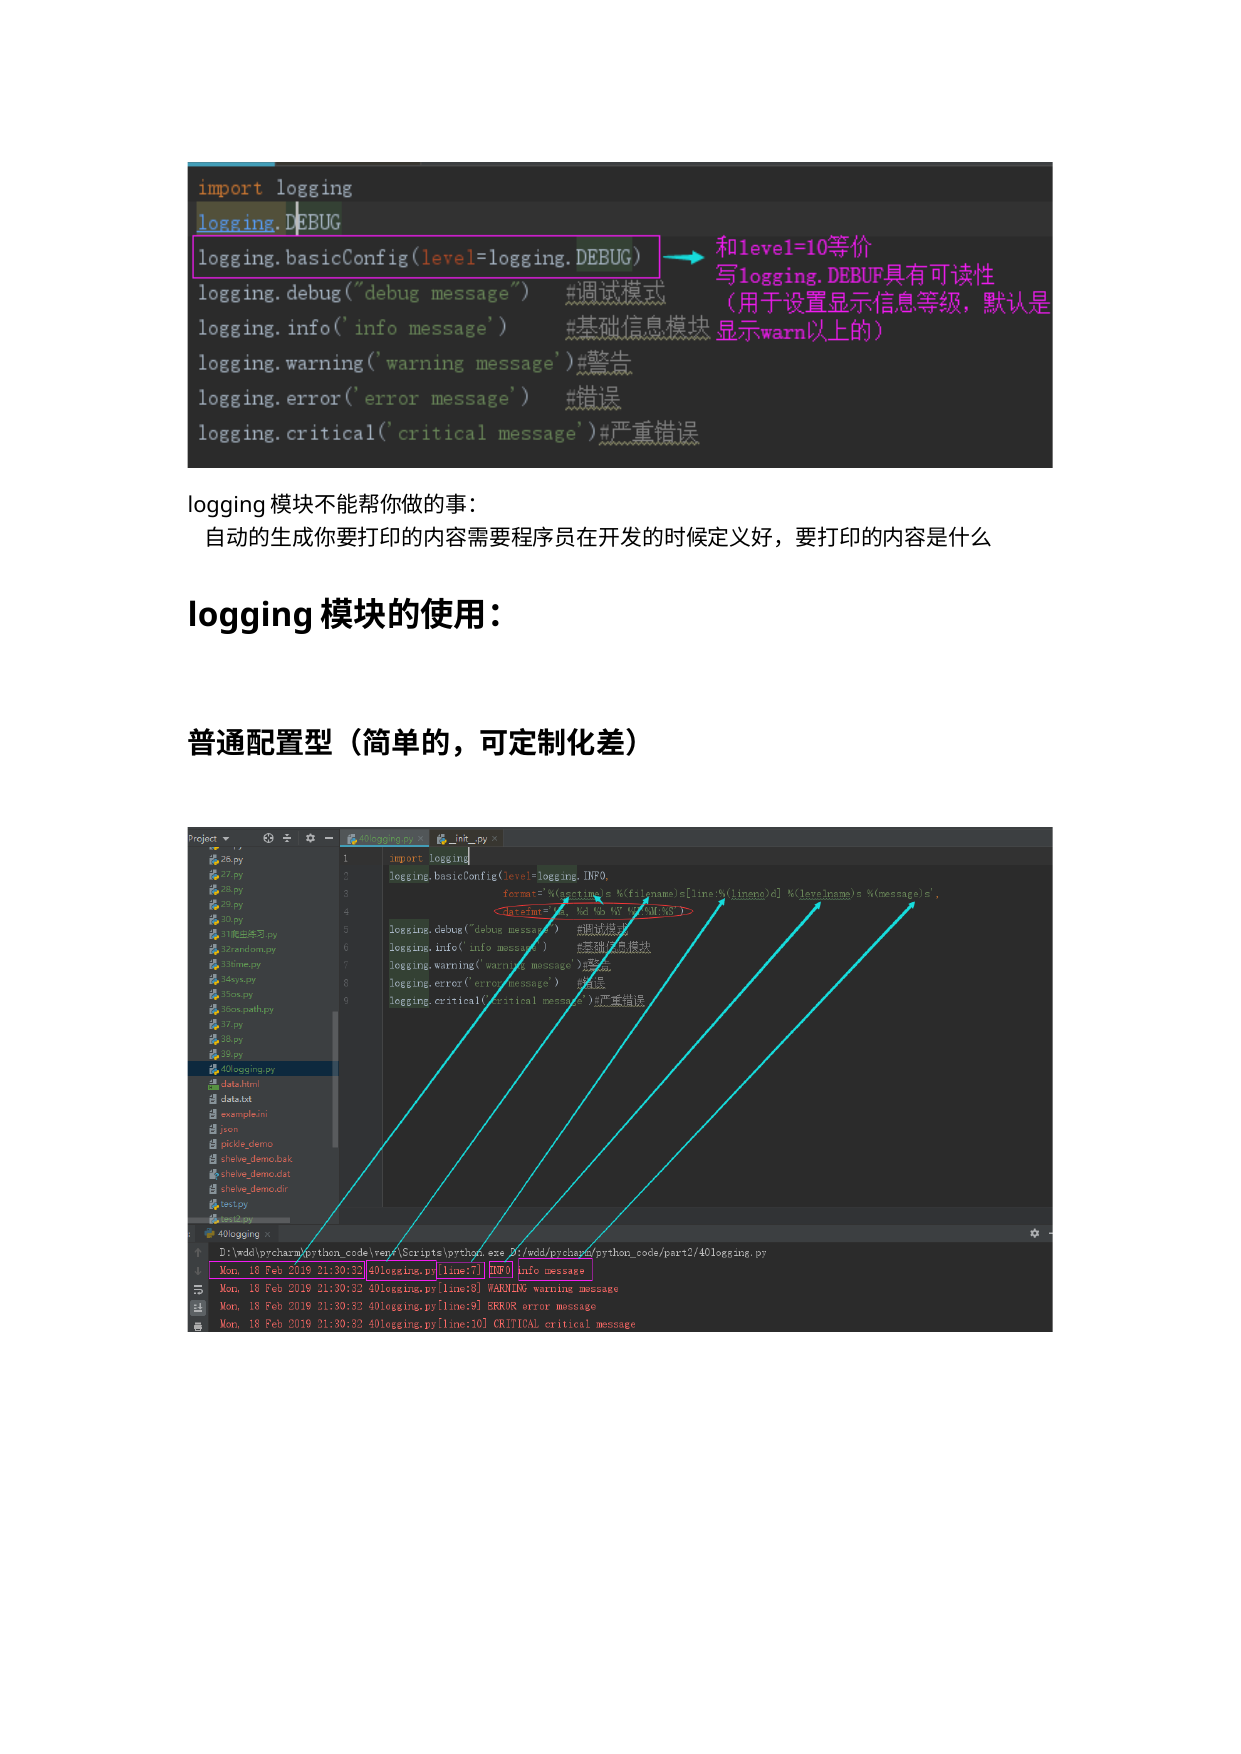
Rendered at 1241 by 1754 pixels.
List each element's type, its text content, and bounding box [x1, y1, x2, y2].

subtitle 普通配置型（简单的，可定制化差） [187, 708, 1053, 773]
text 自动的生成你要打印的内容需要程序员在开发的时候定义好，要打印的内容是什么 [187, 519, 1053, 552]
subtitle logging模块的使用： [187, 579, 1053, 644]
picture [187, 162, 1053, 468]
text logging模块不能帮你做的事： [187, 487, 1053, 519]
picture [187, 827, 1053, 1332]
